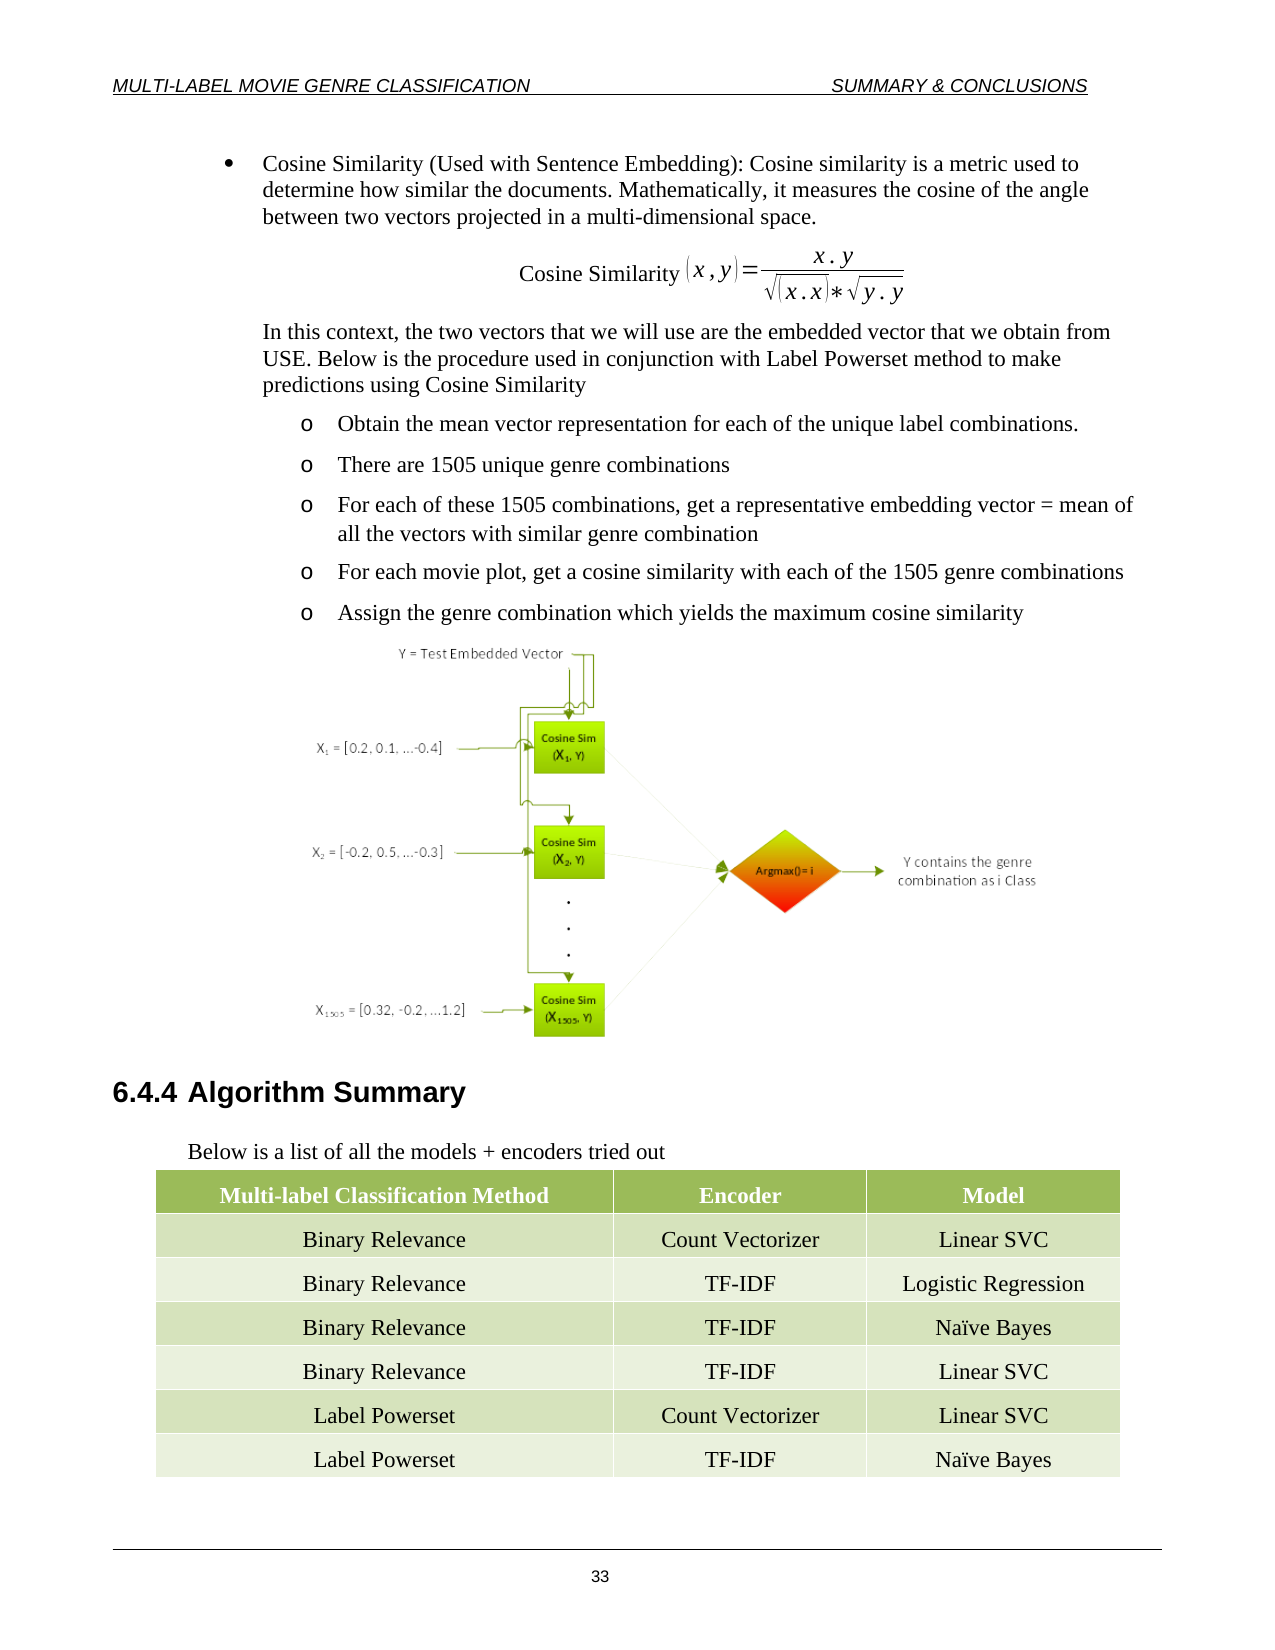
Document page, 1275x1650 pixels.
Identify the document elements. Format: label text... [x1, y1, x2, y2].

list There are 1505 unique genre combinations [300, 451, 1162, 479]
text In this context, the two vectors that we will use are the embedded vector that we obtain from USE. Below is the procedure used in conjunction with Label Powerset method to make predictions using Cosine Similarity [262, 318, 1162, 397]
table_cell Count Vectorizer [614, 1390, 866, 1433]
table_cell TF-IDF [614, 1258, 866, 1301]
table_cell Naïve Bayes [867, 1302, 1120, 1345]
table_cell TF-IDF [614, 1346, 866, 1389]
table_header Encoder [614, 1170, 866, 1213]
table_cell Binary Relevance [156, 1214, 613, 1257]
text Cosine Similarity [262, 242, 1162, 306]
list For each movie plot, get a cosine similarity with each of the 1505 genre combinations [300, 558, 1162, 587]
table_cell Count Vectorizer [614, 1214, 866, 1257]
list Obtain the mean vector representation for each of the unique label combinations. [300, 410, 1162, 438]
list Assign the genre combination which yields the maximum cosine similarity [300, 599, 1162, 627]
subtitle Algorithm Summary [112, 1075, 1162, 1109]
table_cell TF-IDF [614, 1434, 866, 1477]
table_header Multi-label Classification Method [156, 1170, 613, 1213]
table_cell Binary Relevance [156, 1346, 613, 1389]
table_cell Linear SVC [867, 1390, 1120, 1433]
table_cell TF-IDF [614, 1302, 866, 1345]
table_cell Naïve Bayes [867, 1434, 1120, 1477]
table_cell Label Powerset [156, 1390, 613, 1433]
table_cell Binary Relevance [156, 1302, 613, 1345]
table_cell Binary Relevance [156, 1258, 613, 1301]
text Below is a list of all the models + encoders tried out [187, 1138, 1162, 1164]
list For each of these 1505 combinations, get a representative embedding vector = mean of all the vectors with similar genre combination [300, 491, 1162, 546]
table_cell Linear SVC [867, 1214, 1120, 1257]
list Cosine Similarity (Used with Sentence Embedding): Cosine similarity is a metric used to determine how similar the documents. Mathematically, it measures the cosine of the angle between two vectors projected in a multi-dimensional space. [225, 150, 1162, 229]
table_header Model [867, 1170, 1120, 1213]
table_cell Label Powerset [156, 1434, 613, 1477]
table_cell Logistic Regression [867, 1258, 1120, 1301]
table_cell Linear SVC [867, 1346, 1120, 1389]
